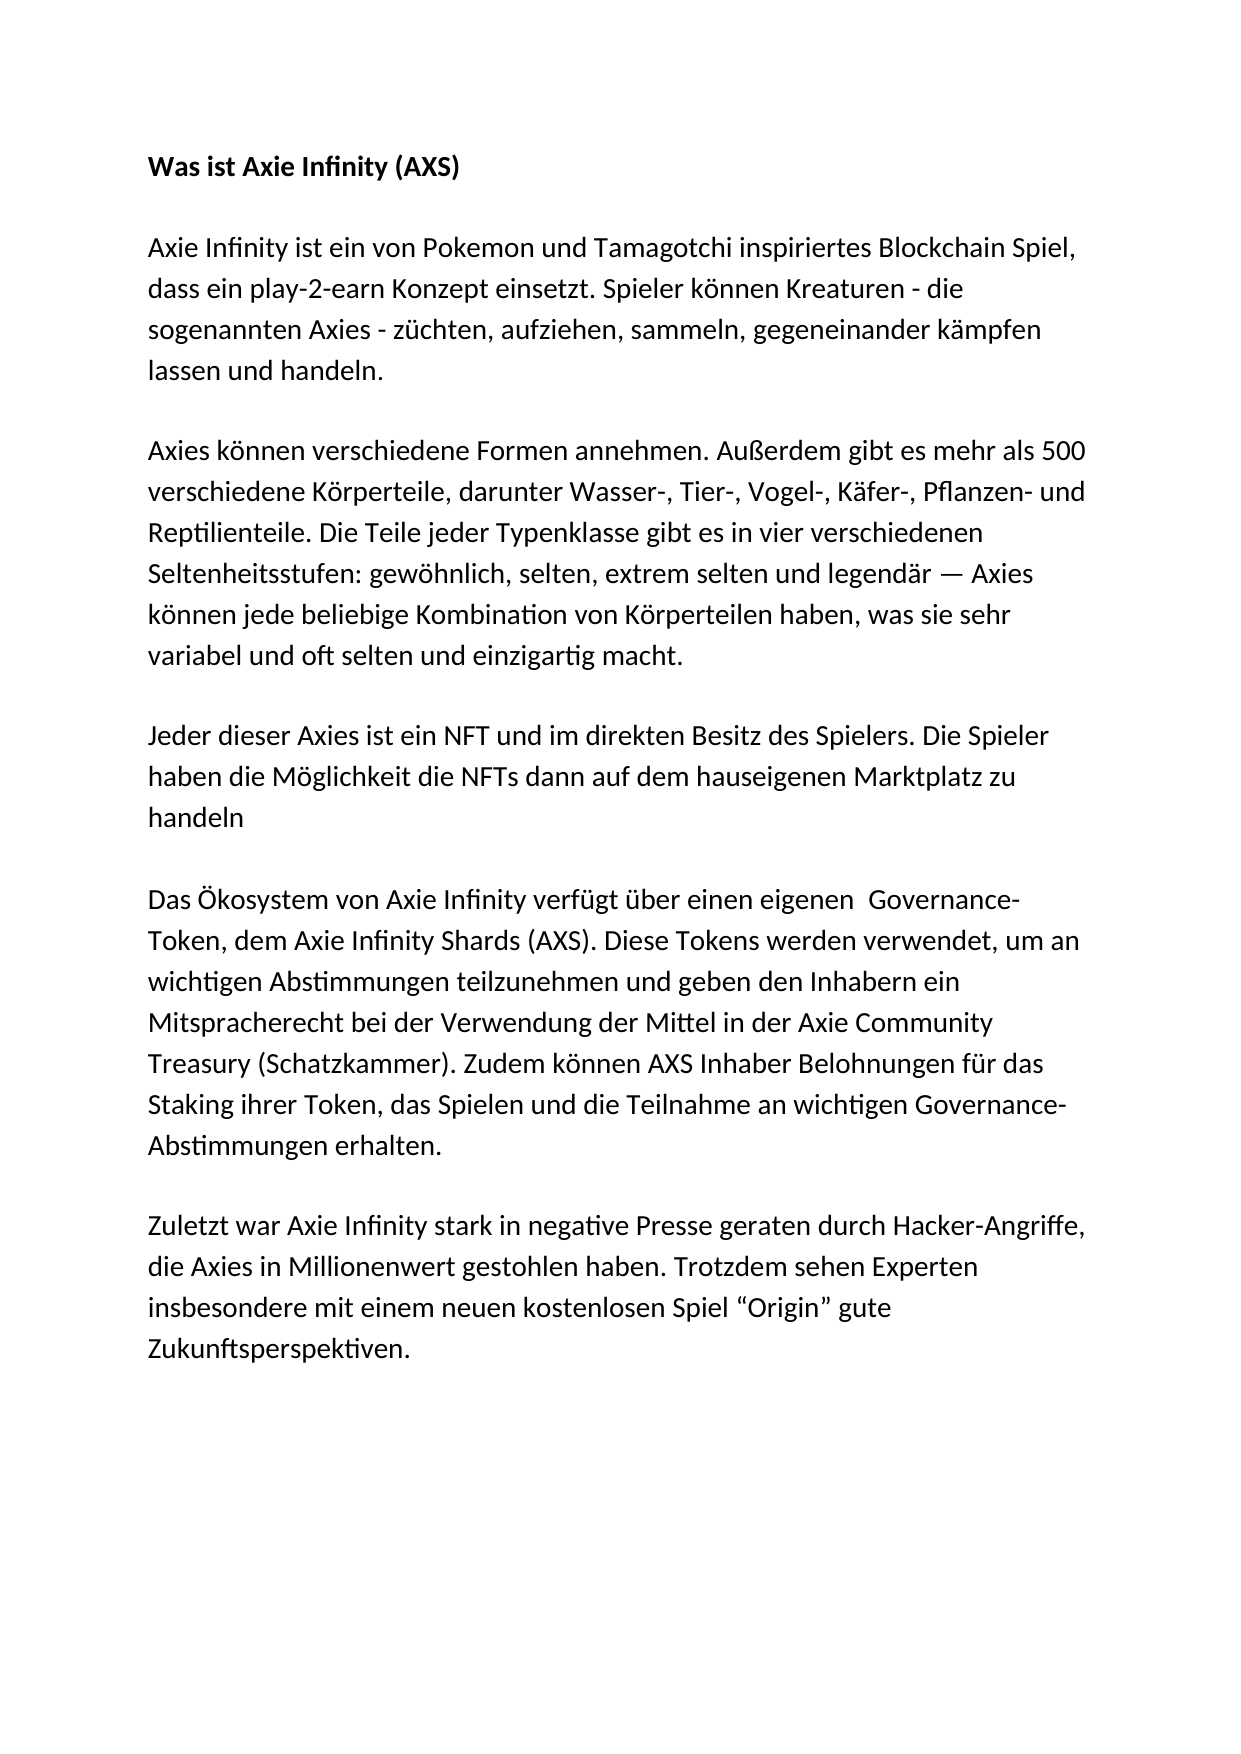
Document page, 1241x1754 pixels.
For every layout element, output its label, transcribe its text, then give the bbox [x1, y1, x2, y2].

text Axie Infinity ist ein von Pokemon und Tamagotchi inspiriertes Blockchain Spiel, dass ein play-2-earn Konzept einsetzt. Spieler können Kreaturen - die sogenannten Axies - züchten, aufziehen, sammeln, gegeneinander kämpfen lassen und handeln. [148, 229, 1093, 388]
text Was ist Axie Infinity (AXS) [148, 148, 1093, 183]
text Jeder dieser Axies ist ein NFT und im direkten Besitz des Spielers. Die Spieler haben die Möglichkeit die NFTs dann auf dem hauseigenen Marktplatz zu handeln [148, 717, 1093, 835]
text Axies können verschiedene Formen annehmen. Außerdem gibt es mehr als 500 verschiedene Körperteile, darunter Wasser-, Tier-, Vogel-, Käfer-, Pflanzen- und Reptilienteile. Die Teile jeder Typenklasse gibt es in vier verschiedenen Seltenheitsstufen: gewöhnlich, selten, extrem selten und legendär — Axies können jede beliebige Kombination von Körperteilen haben, was sie sehr variabel und oft selten und einzigartig macht. [148, 432, 1093, 673]
text Das Ökosystem von Axie Infinity verfügt über einen eigenen Governance-Token, dem Axie Infinity Shards (AXS). Diese Tokens werden verwendet, um an wichtigen Abstimmungen teilzunehmen und geben den Inhabern ein Mitspracherecht bei der Verwendung der Mittel in der Axie Community Treasury (Schatzkammer). Zudem können AXS Inhaber Belohnungen für das Staking ihrer Token, das Spielen und die Teilnahme an wichtigen Governance-Abstimmungen erhalten. [148, 881, 1093, 1162]
text Zuletzt war Axie Infinity stark in negative Presse geraten durch Hacker-Angriffe, die Axies in Millionenwert gestohlen haben. Trotzdem sehen Experten insbesondere mit einem neuen kostenlosen Spiel “Origin” gute Zukunftsperspektiven. [148, 1207, 1093, 1365]
